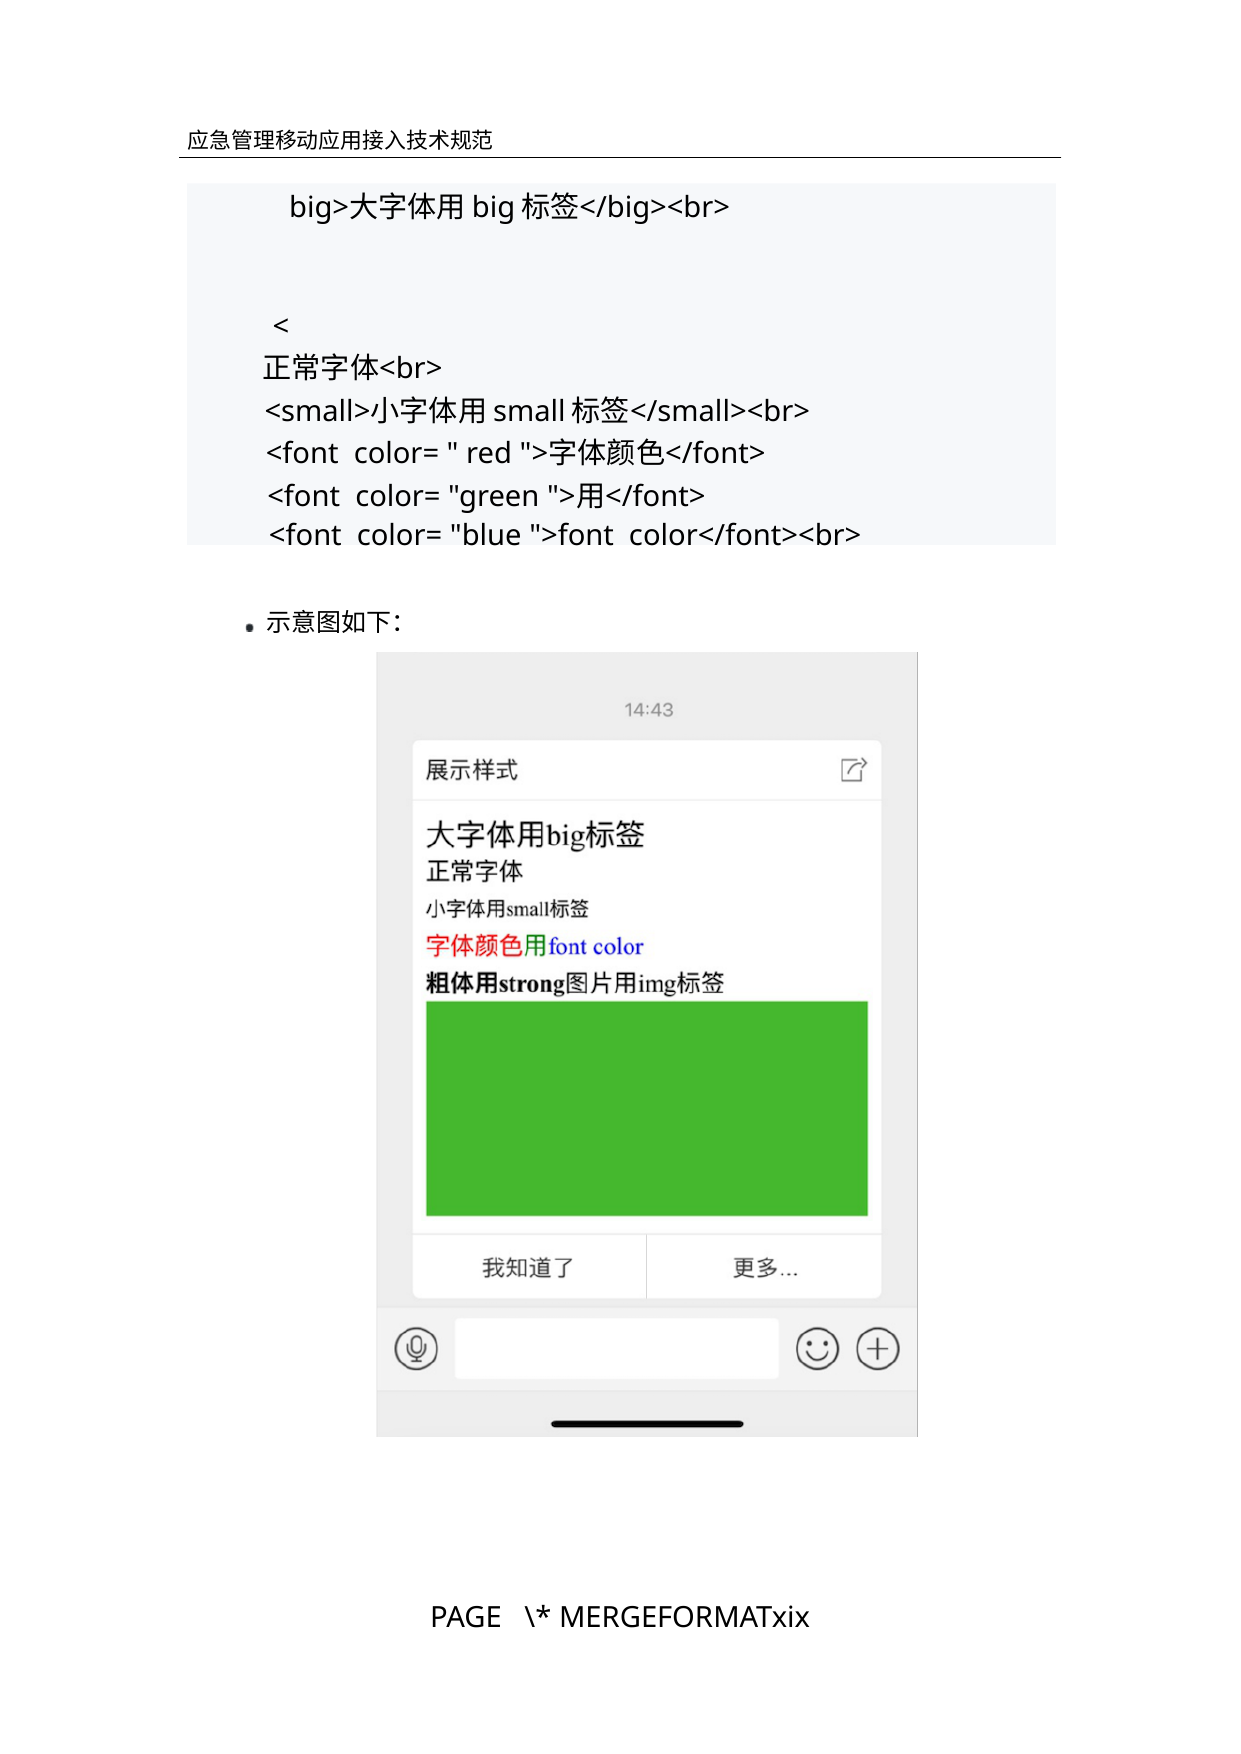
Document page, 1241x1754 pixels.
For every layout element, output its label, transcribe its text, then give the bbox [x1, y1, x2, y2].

picture [245, 623, 254, 632]
text 示意图如下： [187, 602, 1053, 642]
picture [376, 652, 918, 1437]
